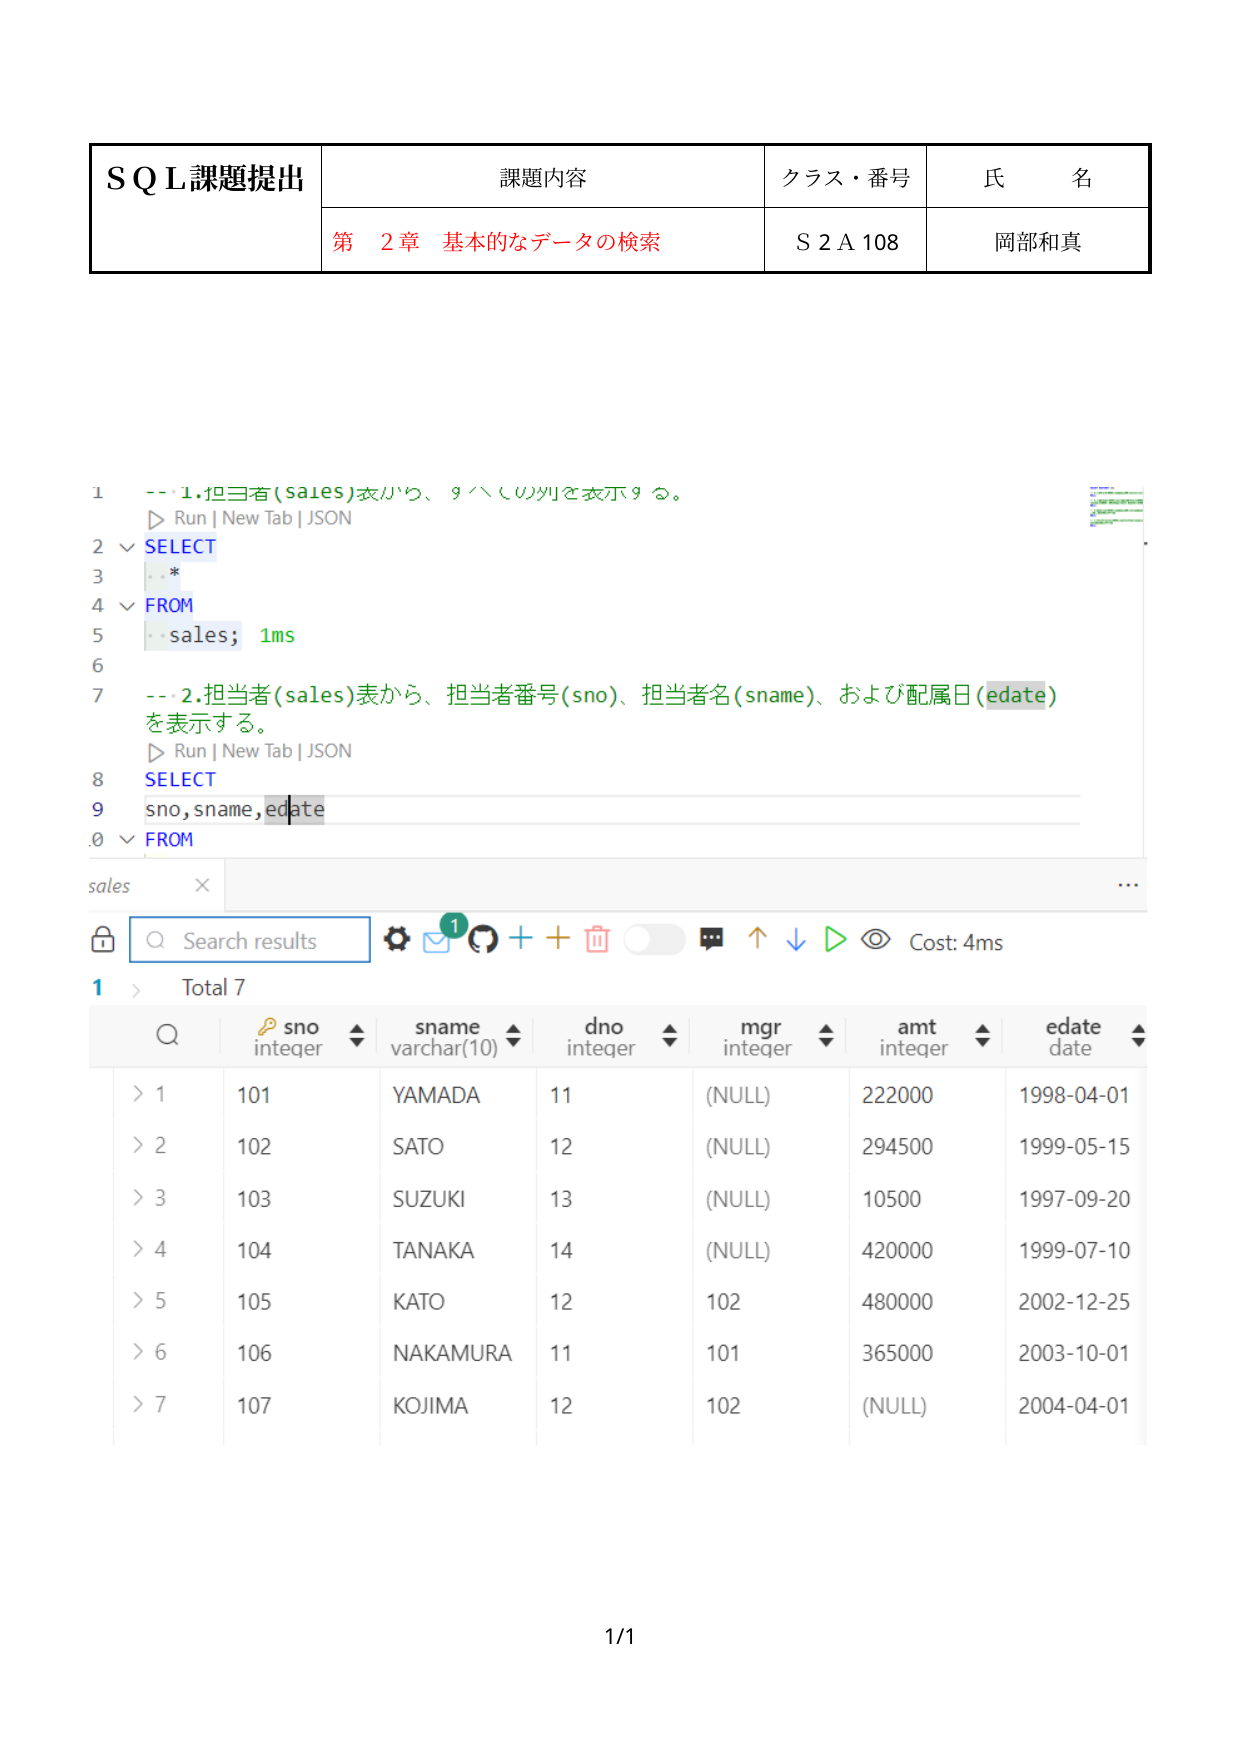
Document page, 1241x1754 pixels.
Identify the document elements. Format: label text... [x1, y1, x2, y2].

table_cell 第 ２章 基本的なデータの検索 [322, 208, 764, 271]
table_header 氏 名 [927, 146, 1148, 207]
table_header 課題内容 [322, 146, 764, 207]
table_header クラス・番号 [765, 146, 926, 207]
table_cell 岡部和真 [927, 208, 1148, 271]
table_cell Ｓ2Ａ108 [765, 208, 926, 271]
table_header ＳＱＬ課題提出 [92, 146, 321, 271]
picture [88, 487, 1148, 1445]
